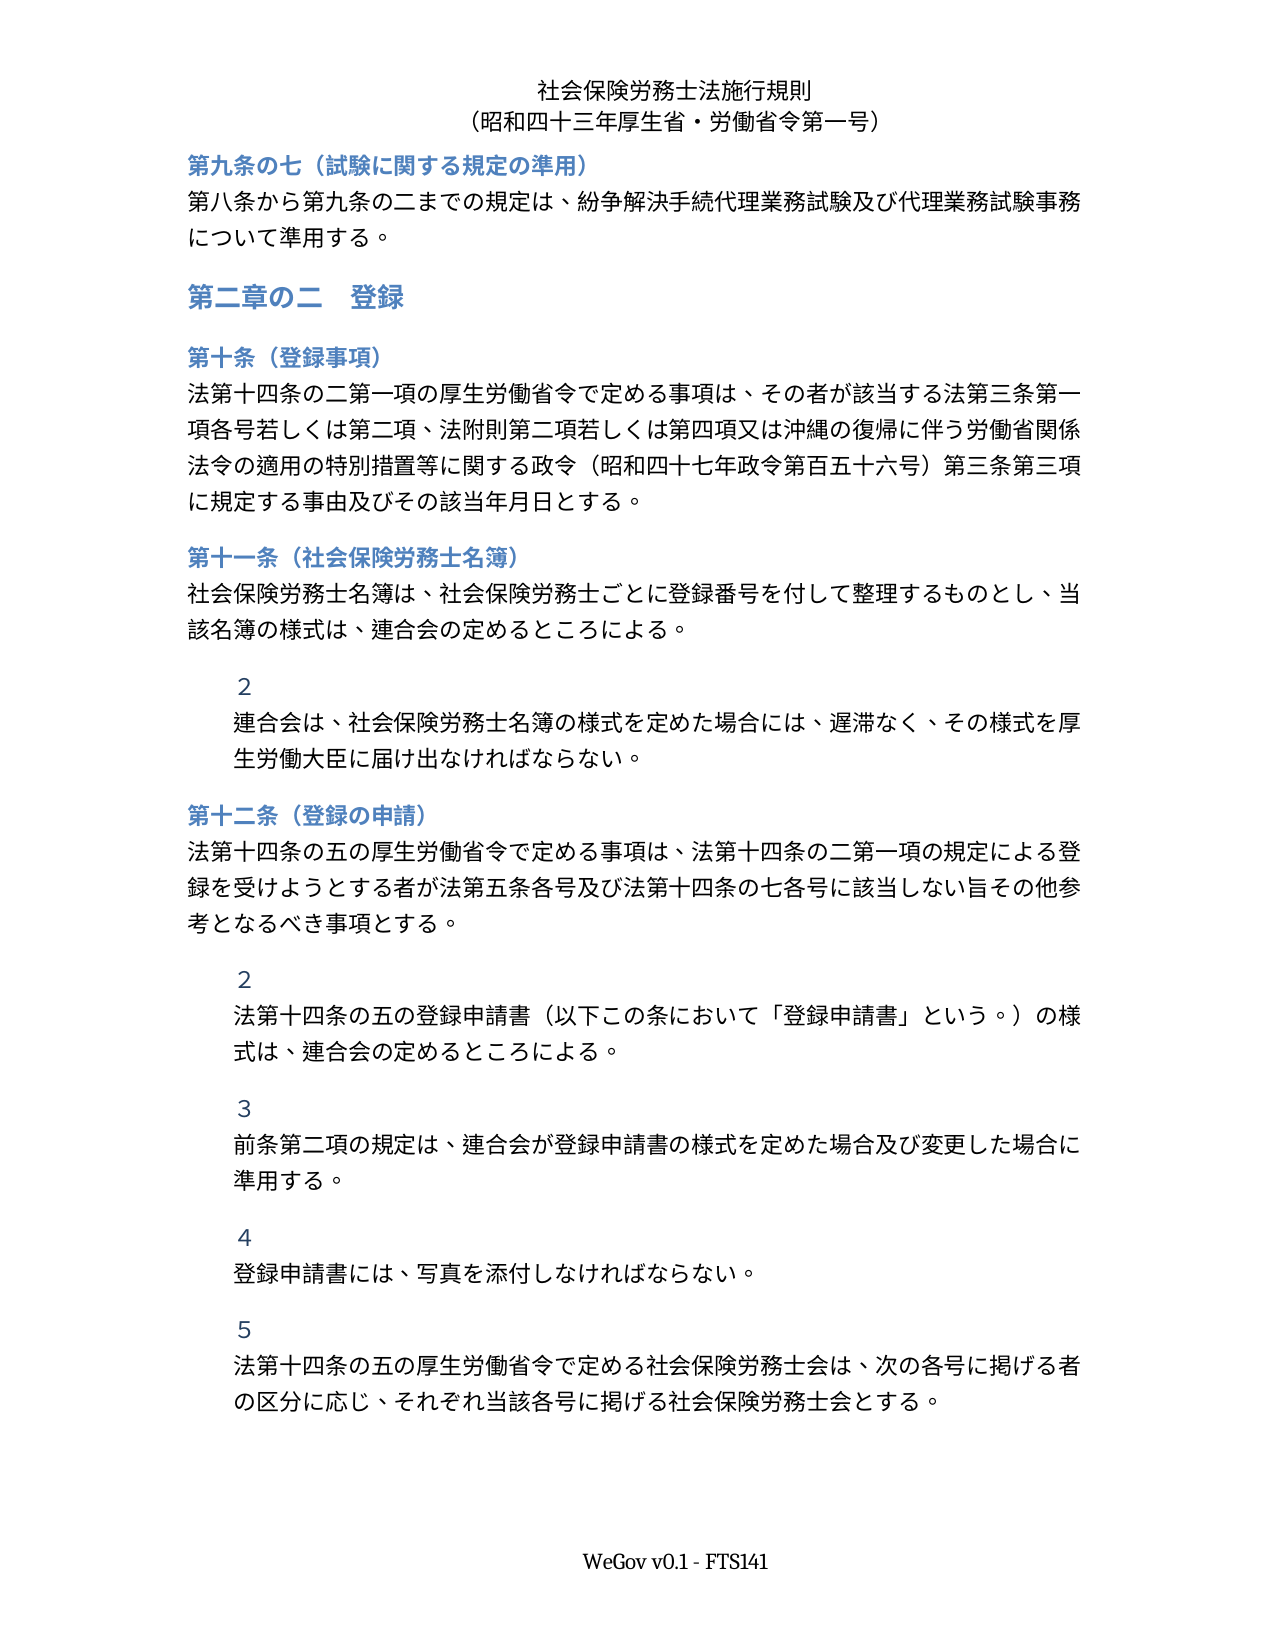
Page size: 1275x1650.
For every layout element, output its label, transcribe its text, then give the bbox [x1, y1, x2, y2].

text 連合会は、社会保険労務士名簿の様式を定めた場合には、遅滞なく、その様式を厚生労働大臣に届け出なければならない。 [233, 707, 1087, 774]
subtitle ２ [233, 671, 1087, 702]
text 社会保険労務士名簿は、社会保険労務士ごとに登録番号を付して整理するものとし、当該名簿の様式は、連合会の定めるところによる。 [187, 578, 1087, 646]
subtitle ２ [233, 964, 1087, 996]
subtitle 第十条（登録事項） [187, 342, 1087, 373]
subtitle ５ [233, 1314, 1087, 1346]
subtitle ３ [233, 1093, 1087, 1124]
subtitle 第九条の七（試験に関する規定の準用） [187, 150, 1087, 181]
subtitle ４ [233, 1222, 1087, 1253]
text 登録申請書には、写真を添付しなければならない。 [233, 1257, 1087, 1289]
text 法第十四条の二第一項の厚生労働省令で定める事項は、その者が該当する法第三条第一項各号若しくは第二項、法附則第二項若しくは第四項又は沖縄の復帰に伴う労働省関係法令の適用の特別措置等に関する政令（昭和四十七年政令第百五十六号）第三条第三項に規定する事由及びその該当年月日とする。 [187, 378, 1087, 517]
text 前条第二項の規定は、連合会が登録申請書の様式を定めた場合及び変更した場合に準用する。 [233, 1129, 1087, 1196]
text 法第十四条の五の登録申請書（以下この条において「登録申請書」という。）の様式は、連合会の定めるところによる。 [233, 1000, 1087, 1067]
subtitle 第十二条（登録の申請） [187, 800, 1087, 831]
text 法第十四条の五の厚生労働省令で定める事項は、法第十四条の二第一項の規定による登録を受けようとする者が法第五条各号及び法第十四条の七各号に該当しない旨その他参考となるべき事項とする。 [187, 836, 1087, 939]
text 法第十四条の五の厚生労働省令で定める社会保険労務士会は、次の各号に掲げる者の区分に応じ、それぞれ当該各号に掲げる社会保険労務士会とする。 [233, 1350, 1087, 1417]
subtitle 第二章の二 登録 [187, 279, 1087, 316]
text 第八条から第九条の二までの規定は、紛争解決手続代理業務試験及び代理業務試験事務について準用する。 [187, 186, 1087, 253]
subtitle 第十一条（社会保険労務士名簿） [187, 542, 1087, 574]
